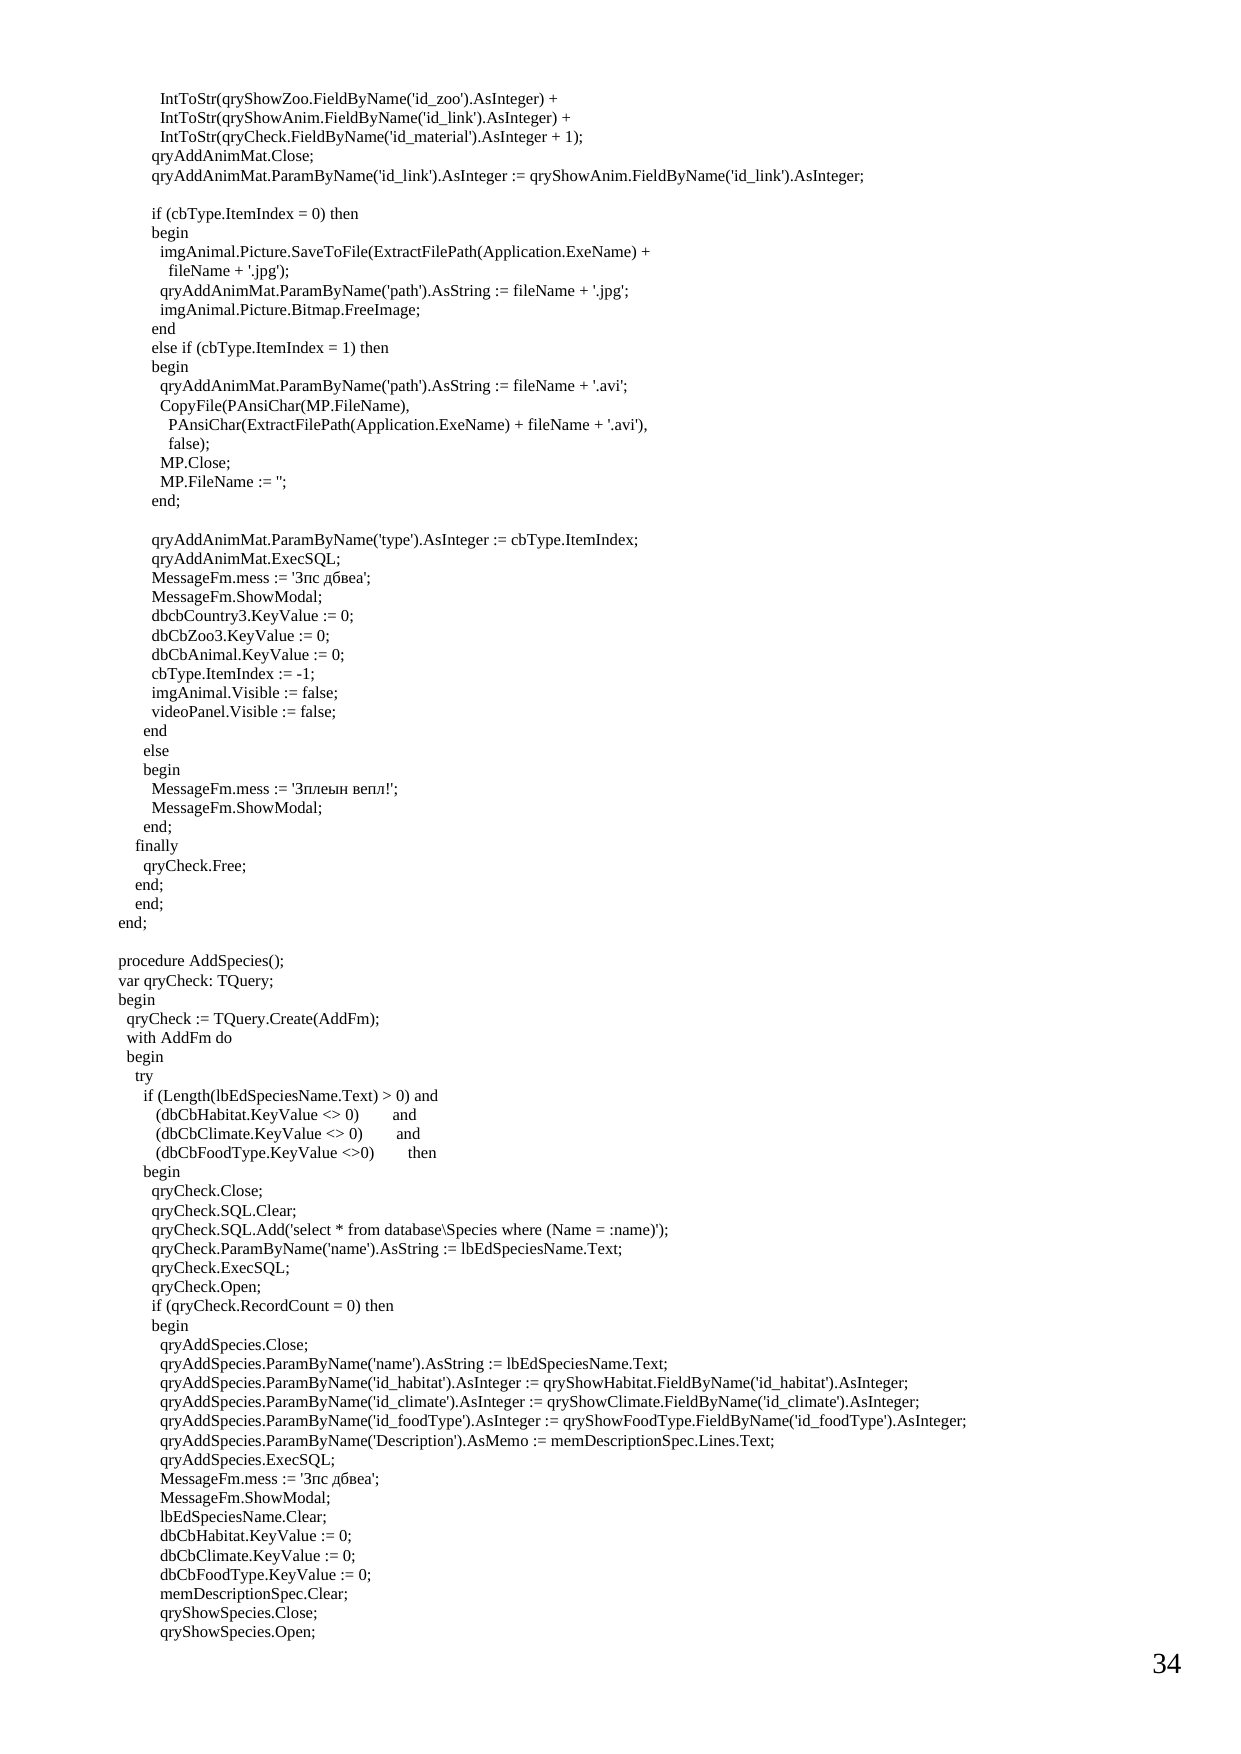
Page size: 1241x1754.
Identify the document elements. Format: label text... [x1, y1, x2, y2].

text end; [118, 913, 1181, 932]
text imgAnimal.Visible := false; [118, 683, 1181, 702]
text IntToStr(qryCheck.FieldByName('id_material').AsInteger + 1); [118, 127, 1181, 146]
text procedure AddSpecies(); [118, 951, 1181, 970]
text qryAddSpecies.ParamByName('id_climate').AsInteger := qryShowClimate.FieldByName('id_climate').AsInteger; [118, 1392, 1181, 1411]
text if (qryCheck.RecordCount = 0) then [118, 1296, 1181, 1315]
text MessageFm.ShowModal; [118, 1488, 1181, 1507]
text MP.FileName := ''; [118, 472, 1181, 491]
text begin [118, 1047, 1181, 1066]
text dbCbFoodType.KeyValue := 0; [118, 1564, 1181, 1584]
text end; [118, 874, 1181, 894]
text qryAddSpecies.ParamByName('name').AsString := lbEdSpeciesName.Text; [118, 1354, 1181, 1373]
text dbCbZoo3.KeyValue := 0; [118, 625, 1181, 644]
text begin [118, 989, 1181, 1009]
text end; [118, 817, 1181, 836]
text qryAddSpecies.ParamByName('id_habitat').AsInteger := qryShowHabitat.FieldByName('id_habitat').AsInteger; [118, 1373, 1181, 1392]
text (dbCbHabitat.KeyValue <> 0) and [118, 1104, 1181, 1124]
text qryAddAnimMat.ExecSQL; [118, 549, 1181, 568]
text IntToStr(qryShowAnim.FieldByName('id_link').AsInteger) + [118, 108, 1181, 127]
text else if (cbType.ItemIndex = 1) then [118, 338, 1181, 357]
text fileName + '.jpg'); [118, 261, 1181, 280]
text end [118, 319, 1181, 338]
text MP.Close; [118, 453, 1181, 472]
text qryAddAnimMat.ParamByName('type').AsInteger := cbType.ItemIndex; [118, 529, 1181, 549]
text (dbCbFoodType.KeyValue <>0) then [118, 1143, 1181, 1162]
text dbcbCountry3.KeyValue := 0; [118, 606, 1181, 625]
text begin [118, 1315, 1181, 1334]
text dbCbAnimal.KeyValue := 0; [118, 644, 1181, 664]
text cbType.ItemIndex := -1; [118, 664, 1181, 683]
text PAnsiChar(ExtractFilePath(Application.ExeName) + fileName + '.avi'), [118, 414, 1181, 434]
text qryShowSpecies.Close; [118, 1603, 1181, 1622]
text MessageFm.ShowModal; [118, 798, 1181, 817]
text end [118, 721, 1181, 740]
text begin [118, 759, 1181, 779]
text if (Length(lbEdSpeciesName.Text) > 0) and [118, 1085, 1181, 1104]
text qryAddSpecies.Close; [118, 1334, 1181, 1354]
text try [118, 1066, 1181, 1085]
text MessageFm.mess := 'Зплеын вепл!'; [118, 779, 1181, 798]
text MessageFm.ShowModal; [118, 587, 1181, 606]
text lbEdSpeciesName.Clear; [118, 1507, 1181, 1526]
text dbCbHabitat.KeyValue := 0; [118, 1526, 1181, 1545]
text IntToStr(qryShowZoo.FieldByName('id_zoo').AsInteger) + [118, 89, 1181, 108]
text MessageFm.mess := 'Зпс дбвеа'; [118, 1469, 1181, 1488]
text imgAnimal.Picture.SaveToFile(ExtractFilePath(Application.ExeName) + [118, 242, 1181, 261]
text var qryCheck: TQuery; [118, 970, 1181, 989]
text qryAddAnimMat.ParamByName('id_link').AsInteger := qryShowAnim.FieldByName('id_link').AsInteger; [118, 165, 1181, 184]
text qryCheck.SQL.Add('select * from database\Species where (Name = :name)'); [118, 1219, 1181, 1239]
text videoPanel.Visible := false; [118, 702, 1181, 721]
text qryCheck.SQL.Clear; [118, 1200, 1181, 1219]
text qryCheck := TQuery.Create(AddFm); [118, 1009, 1181, 1028]
text qryCheck.Open; [118, 1277, 1181, 1296]
text qryAddSpecies.ParamByName('Description').AsMemo := memDescriptionSpec.Lines.Text; [118, 1430, 1181, 1449]
text false); [118, 434, 1181, 453]
text qryShowSpecies.Open; [118, 1622, 1181, 1641]
text qryAddAnimMat.ParamByName('path').AsString := fileName + '.avi'; [118, 376, 1181, 395]
text begin [118, 357, 1181, 376]
text memDescriptionSpec.Clear; [118, 1584, 1181, 1603]
text else [118, 740, 1181, 759]
text begin [118, 1162, 1181, 1181]
text begin [118, 223, 1181, 242]
text dbCbClimate.KeyValue := 0; [118, 1545, 1181, 1564]
text with AddFm do [118, 1028, 1181, 1047]
text finally [118, 836, 1181, 855]
text CopyFile(PAnsiChar(MP.FileName), [118, 395, 1181, 414]
text qryAddSpecies.ParamByName('id_foodType').AsInteger := qryShowFoodType.FieldByName('id_foodType').AsInteger; [118, 1411, 1181, 1430]
text end; [118, 894, 1181, 913]
text qryAddAnimMat.ParamByName('path').AsString := fileName + '.jpg'; [118, 280, 1181, 299]
text MessageFm.mess := 'Зпс дбвеа'; [118, 568, 1181, 587]
text qryCheck.Free; [118, 855, 1181, 874]
text qryCheck.ParamByName('name').AsString := lbEdSpeciesName.Text; [118, 1239, 1181, 1258]
text qryCheck.Close; [118, 1181, 1181, 1200]
text (dbCbClimate.KeyValue <> 0) and [118, 1124, 1181, 1143]
text if (cbType.ItemIndex = 0) then [118, 204, 1181, 223]
text qryAddAnimMat.Close; [118, 146, 1181, 165]
text qryAddSpecies.ExecSQL; [118, 1449, 1181, 1469]
text imgAnimal.Picture.Bitmap.FreeImage; [118, 299, 1181, 319]
text end; [118, 491, 1181, 510]
text qryCheck.ExecSQL; [118, 1258, 1181, 1277]
